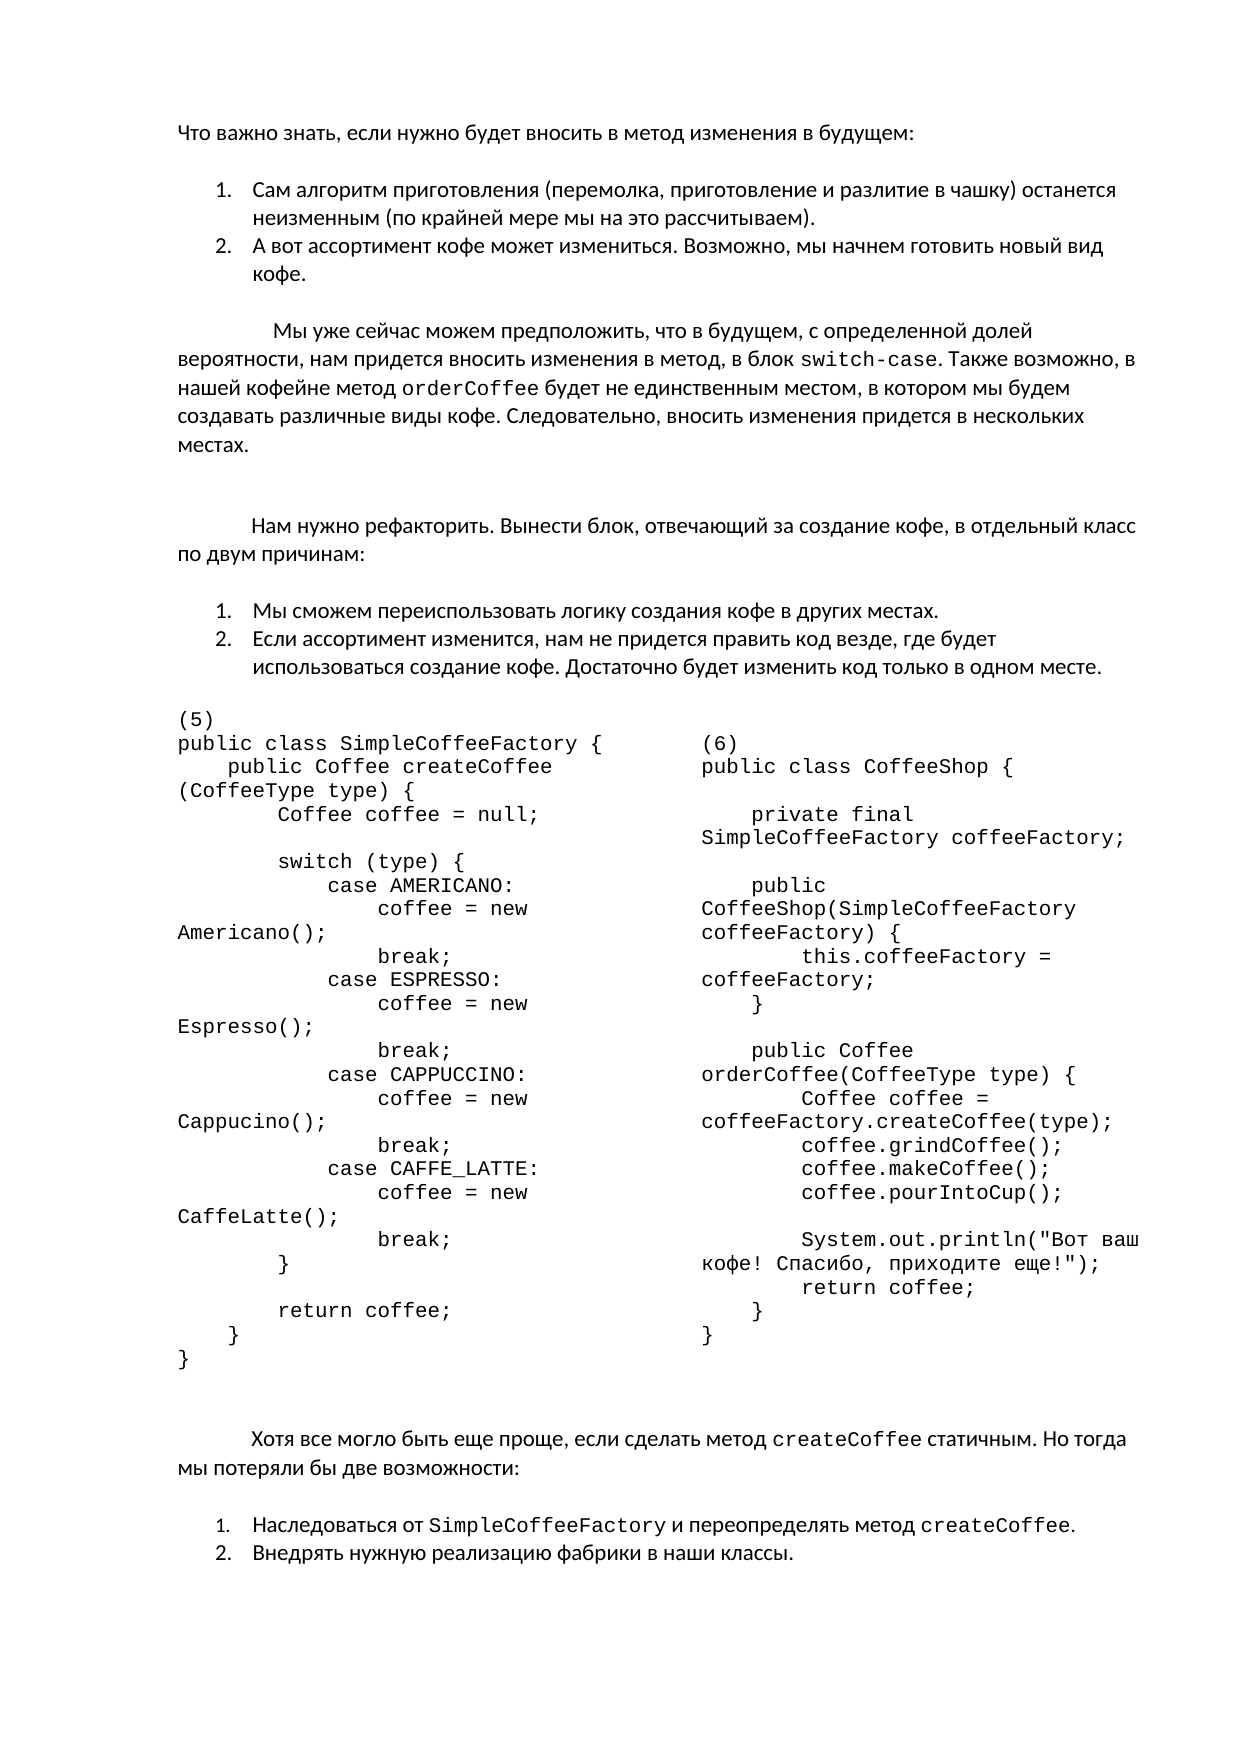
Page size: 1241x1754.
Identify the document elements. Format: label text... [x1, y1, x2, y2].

text case CAPPUCCINO: [177, 1064, 627, 1087]
text case AMERICANO: [177, 875, 627, 898]
text coffee.pourIntoCup(); [701, 1182, 1152, 1206]
text case ESPRESSO: [177, 969, 627, 993]
text this.coffeeFactory = coffeeFactory; [701, 946, 1152, 993]
list Наследоваться от SimpleCoffeeFactory и переопределять метод createCoffee. [215, 1510, 1152, 1538]
text coffee.makeCoffee(); [701, 1158, 1152, 1182]
text public Coffee createCoffee (CoffeeType type) { [177, 756, 627, 804]
text } [701, 1324, 1152, 1348]
text return coffee; [701, 1277, 1152, 1300]
text Coffee coffee = null; [177, 804, 627, 827]
text return coffee; [177, 1300, 627, 1324]
text Coffee coffee = coffeeFactory.createCoffee(type); [701, 1087, 1152, 1135]
text switch (type) { [177, 851, 627, 875]
text } [701, 993, 1152, 1017]
text coffee = new Americano(); [177, 898, 627, 946]
text case CAFFE_LATTE: [177, 1158, 627, 1182]
text break; [177, 946, 627, 969]
text coffee = new CaffeLatte(); [177, 1182, 627, 1229]
text break; [177, 1040, 627, 1064]
text break; [177, 1229, 627, 1253]
text } [177, 1253, 627, 1277]
list А вот ассортимент кофе может измениться. Возможно, мы начнем готовить новый вид кофе. [215, 231, 1152, 287]
text (5) [177, 709, 627, 733]
text coffee = new Espresso(); [177, 993, 627, 1040]
text Хотя все могло быть еще проще, если сделать метод createCoffee статичным. Но тогда мы потеряли бы две возможности: [177, 1424, 1152, 1481]
text Нам нужно рефакторить. Вынести блок, отвечающий за создание кофе, в отдельный класс по двум причинам: [177, 511, 1152, 567]
list Если ассортимент изменится, нам не придется править код везде, где будет использоваться создание кофе. Достаточно будет изменить код только в одном месте. [215, 624, 1152, 680]
text } [701, 1300, 1152, 1324]
text Мы уже сейчас можем предположить, что в будущем, с определенной долей вероятности, нам придется вносить изменения в метод, в блок switch-case. Также возможно, в нашей кофейне метод orderCoffee будет не единственным местом, в котором мы будем создавать различные виды кофе. Следовательно, вносить изменения придется в нескольких местах. [177, 317, 1152, 458]
text private final SimpleCoffeeFactory coffeeFactory; [701, 804, 1152, 851]
text public class CoffeeShop { [701, 756, 1152, 780]
text (6) [701, 733, 1152, 756]
text System.out.println("Вот ваш кофе! Спасибо, приходите еще!"); [701, 1229, 1152, 1277]
list Мы сможем переиспользовать логику создания кофе в других местах. [215, 596, 1152, 624]
list Внедрять нужную реализацию фабрики в наши классы. [215, 1538, 1152, 1567]
text Что важно знать, если нужно будет вносить в метод изменения в будущем: [177, 118, 1152, 146]
text coffee.grindCoffee(); [701, 1135, 1152, 1158]
text break; [177, 1135, 627, 1158]
text public Coffee orderCoffee(CoffeeType type) { [701, 1040, 1152, 1087]
text coffee = new Cappucino(); [177, 1087, 627, 1135]
text } [177, 1324, 627, 1348]
text public class SimpleCoffeeFactory { [177, 733, 627, 756]
list Сам алгоритм приготовления (перемолка, приготовление и разлитие в чашку) останется неизменным (по крайней мере мы на это рассчитываем). [215, 175, 1152, 231]
text } [177, 1348, 627, 1371]
text public CoffeeShop(SimpleCoffeeFactory coffeeFactory) { [701, 875, 1152, 946]
